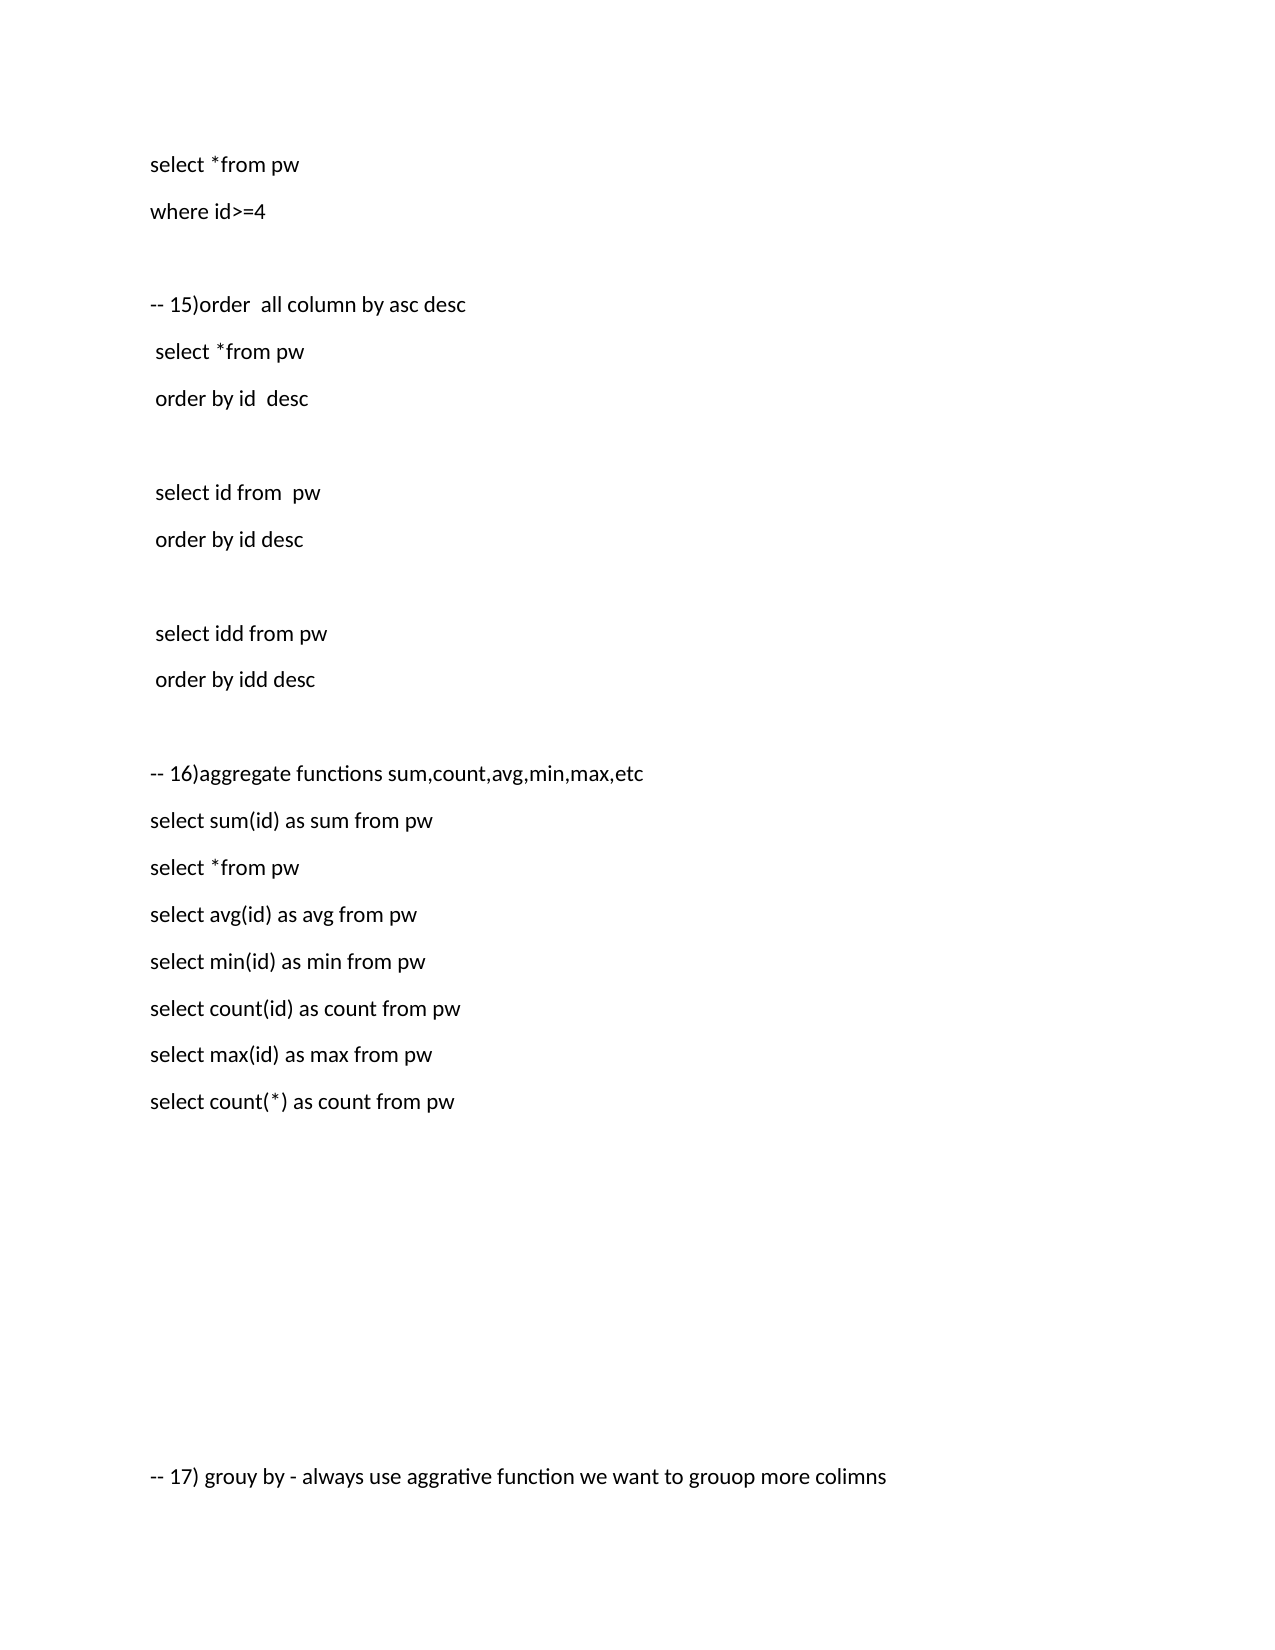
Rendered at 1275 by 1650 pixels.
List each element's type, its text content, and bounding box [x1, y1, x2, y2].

text select *from pw [150, 853, 1125, 881]
text select avg(id) as avg from pw [150, 900, 1125, 928]
text select *from pw [150, 337, 1125, 366]
text order by id desc [150, 525, 1125, 553]
text select sum(id) as sum from pw [150, 806, 1125, 834]
text where id>=4 [150, 197, 1125, 225]
text -- 15)order all column by asc desc [150, 291, 1125, 319]
text select max(id) as max from pw [150, 1041, 1125, 1069]
text select id from pw [150, 478, 1125, 506]
text order by id desc [150, 384, 1125, 412]
text select count(*) as count from pw [150, 1087, 1125, 1116]
text order by idd desc [150, 666, 1125, 694]
text -- 17) grouy by - always use aggrative function we want to grouop more colimns [150, 1462, 1125, 1491]
text select idd from pw [150, 619, 1125, 647]
text select count(id) as count from pw [150, 994, 1125, 1022]
text select min(id) as min from pw [150, 947, 1125, 975]
text -- 16)aggregate functions sum,count,avg,min,max,etc [150, 759, 1125, 787]
text select *from pw [150, 150, 1125, 178]
